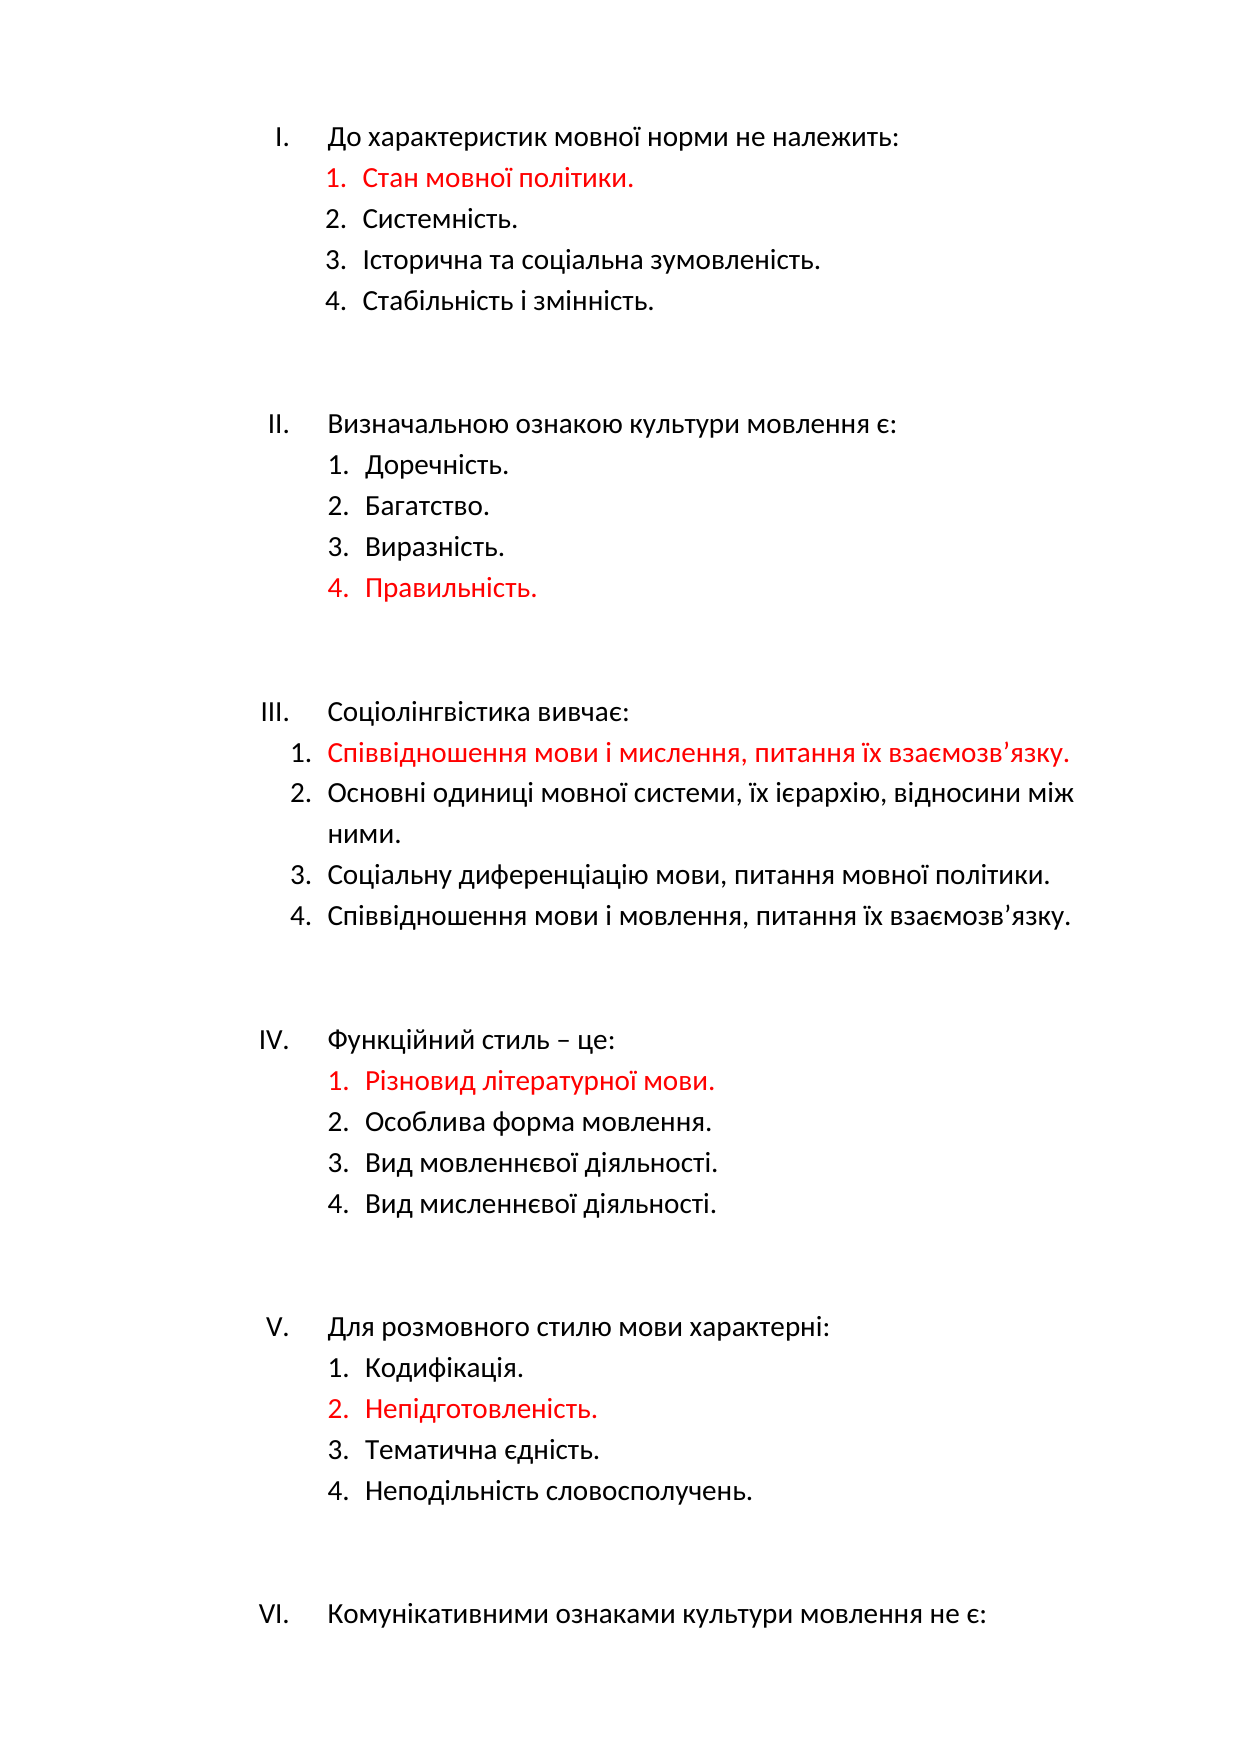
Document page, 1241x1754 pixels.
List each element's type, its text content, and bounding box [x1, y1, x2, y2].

list Стабільність і змінність. [325, 282, 1152, 317]
list Комунікативними ознаками культури мовлення не є: [290, 1596, 1152, 1631]
list Основні одиниці мовної системи, їх ієрархію, відносини між ними. [290, 774, 1152, 851]
list Функційний стиль – це: [290, 1021, 1152, 1057]
list Доречність. [327, 446, 1152, 482]
list Вид мисленнєвої діяльності. [327, 1185, 1152, 1220]
list Системність. [325, 200, 1152, 236]
list Соціолінгвістика вивчає: [290, 693, 1152, 728]
list Особлива форма мовлення. [327, 1103, 1152, 1138]
list До характеристик мовної норми не належить: [290, 118, 1152, 154]
list Різновид літературної мови. [327, 1062, 1152, 1097]
list Історична та соціальна зумовленість. [325, 241, 1152, 277]
list Виразність. [327, 528, 1152, 564]
list Тематична єдність. [327, 1431, 1152, 1467]
list Вид мовленнєвої діяльності. [327, 1144, 1152, 1179]
list Стан мовної політики. [325, 159, 1152, 195]
list Визначальною ознакою культури мовлення є: [290, 405, 1152, 441]
list Співвідношення мови і мислення, питання їх взаємозв’язку. [290, 734, 1152, 769]
list Правильність. [327, 569, 1152, 605]
list Кодифікація. [327, 1349, 1152, 1385]
list Багатство. [327, 487, 1152, 523]
list Соціальну диференціацію мови, питання мовної політики. [290, 856, 1152, 892]
list Непідготовленість. [327, 1390, 1152, 1426]
list Неподільність словосполучень. [327, 1472, 1152, 1508]
list Співвідношення мови і мовлення, питання їх взаємозв’язку. [290, 897, 1152, 933]
list Для розмовного стилю мови характерні: [290, 1308, 1152, 1344]
